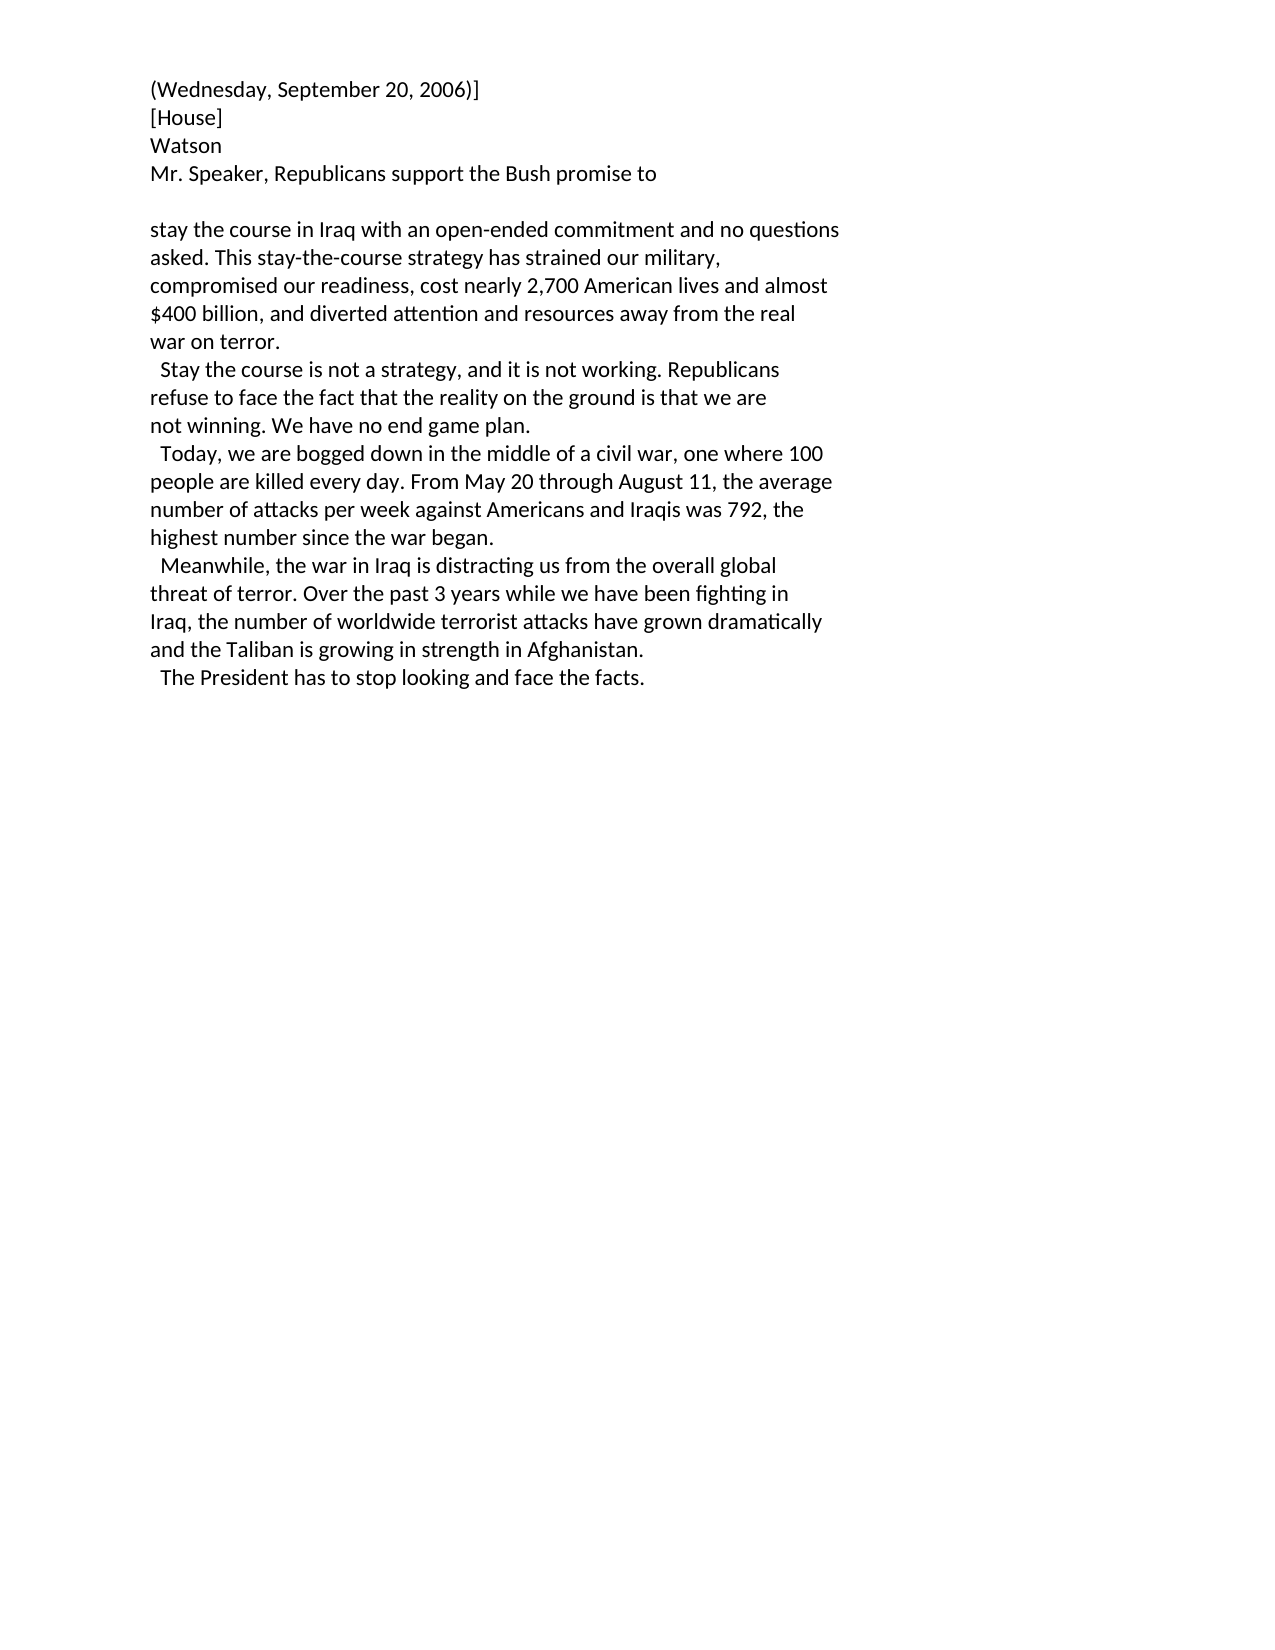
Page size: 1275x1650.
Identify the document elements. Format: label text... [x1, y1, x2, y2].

text stay the course in Iraq with an open-ended commitment and no questions [150, 215, 1125, 243]
text threat of terror. Over the past 3 years while we have been fighting in [150, 579, 1125, 607]
text people are killed every day. From May 20 through August 11, the average [150, 467, 1125, 495]
text The President has to stop looking and face the facts. [150, 663, 1125, 691]
text $400 billion, and diverted attention and resources away from the real [150, 299, 1125, 327]
text Meanwhile, the war in Iraq is distracting us from the overall global [150, 551, 1125, 579]
text number of attacks per week against Americans and Iraqis was 792, the [150, 495, 1125, 523]
text asked. This stay-the-course strategy has strained our military, [150, 243, 1125, 271]
text Mr. Speaker, Republicans support the Bush promise to [150, 159, 1125, 187]
text compromised our readiness, cost nearly 2,700 American lives and almost [150, 271, 1125, 299]
text Iraq, the number of worldwide terrorist attacks have grown dramatically [150, 607, 1125, 635]
text not winning. We have no end game plan. [150, 411, 1125, 439]
text refuse to face the fact that the reality on the ground is that we are [150, 383, 1125, 411]
text Stay the course is not a strategy, and it is not working. Republicans [150, 355, 1125, 383]
text Today, we are bogged down in the middle of a civil war, one where 100 [150, 439, 1125, 467]
text and the Taliban is growing in strength in Afghanistan. [150, 635, 1125, 663]
text war on terror. [150, 327, 1125, 355]
text highest number since the war began. [150, 523, 1125, 551]
